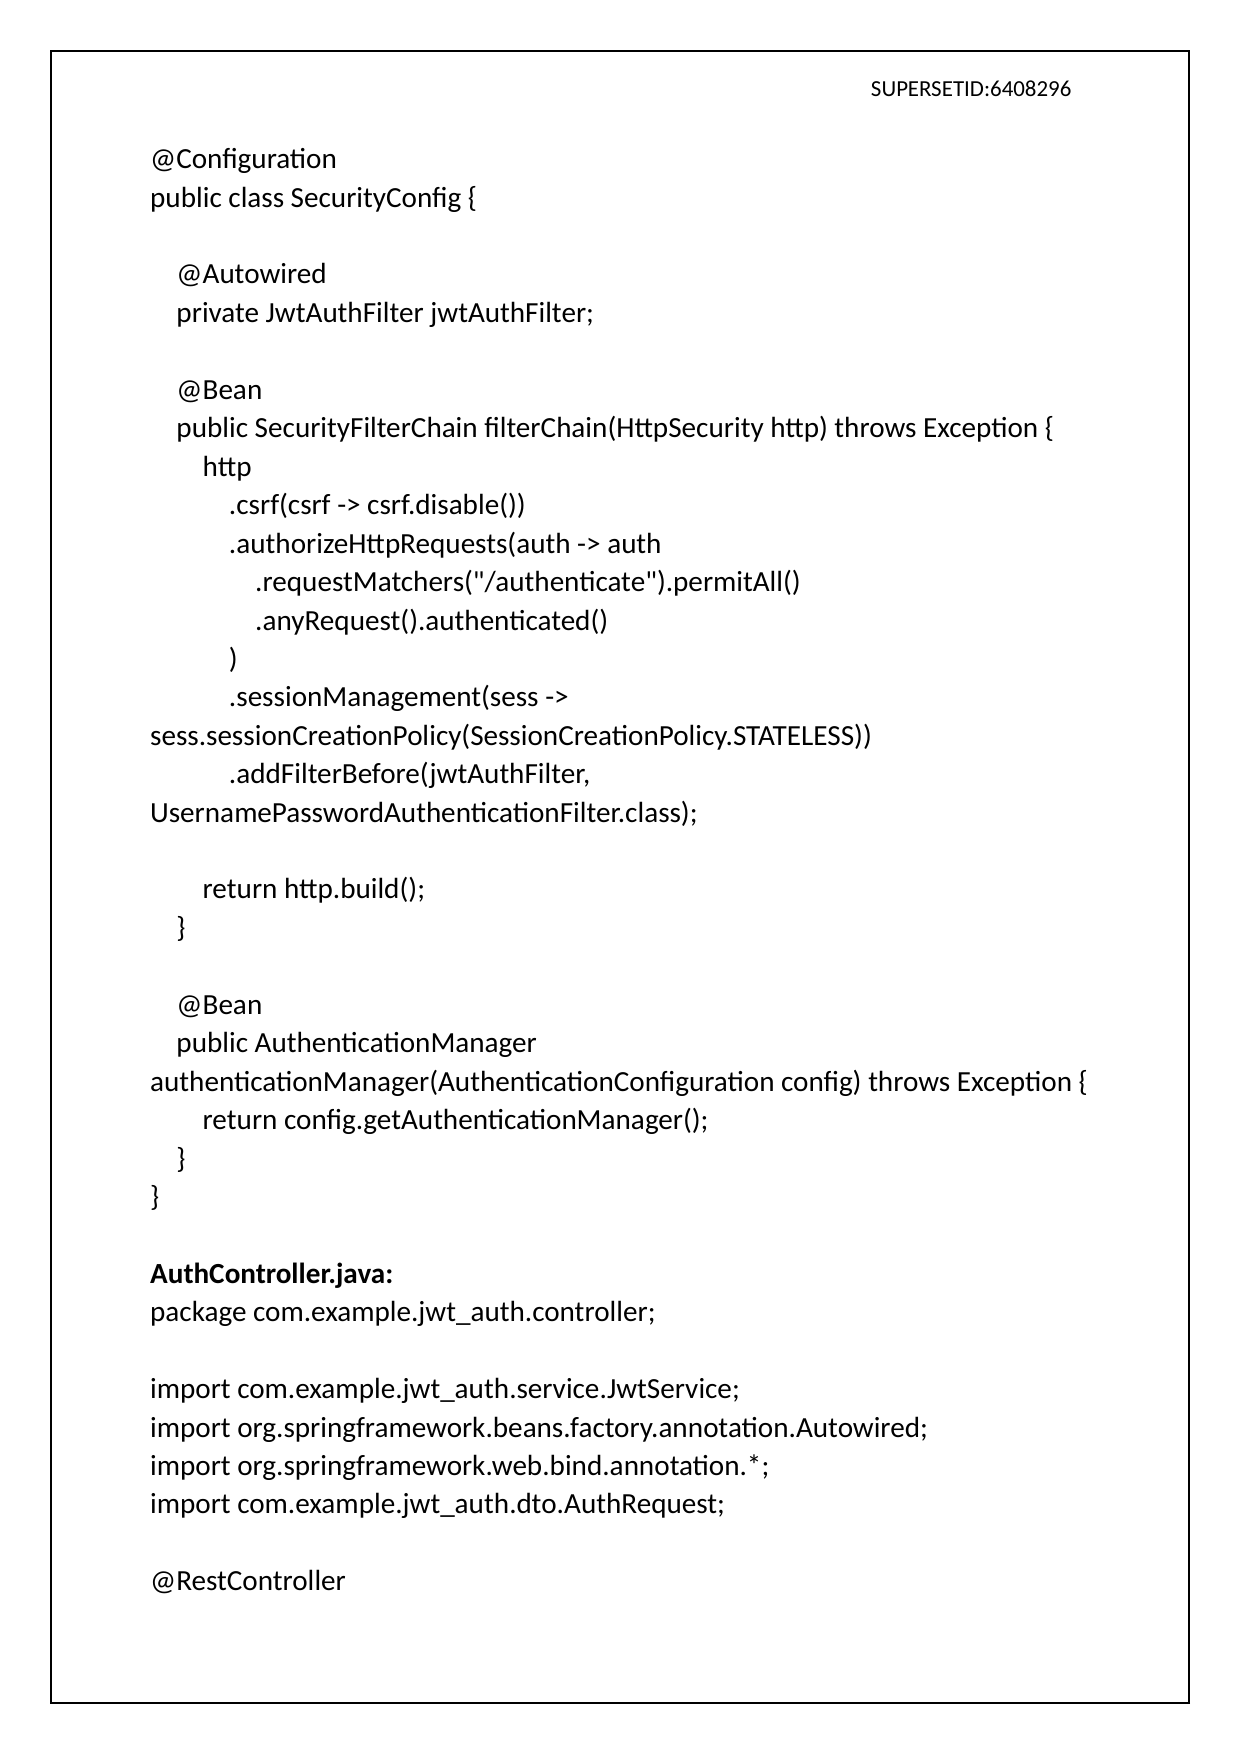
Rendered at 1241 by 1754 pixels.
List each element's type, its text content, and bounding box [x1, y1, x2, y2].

text @Autowired [150, 256, 1090, 291]
text http [150, 448, 1090, 483]
text @Bean [150, 986, 1090, 1022]
text .csrf(csrf -> csrf.disable()) [150, 486, 1090, 522]
text .requestMatchers("/authenticate").permitAll() [150, 563, 1090, 599]
text @Configuration [150, 140, 1090, 176]
text .authorizeHttpRequests(auth -> auth [150, 525, 1090, 560]
text AuthController.java: [150, 1255, 1090, 1291]
text import org.springframework.web.bind.annotation.*; [150, 1447, 1090, 1483]
text .sessionManagement(sess -> sess.sessionCreationPolicy(SessionCreationPolicy.STATELESS)) [150, 678, 1090, 752]
text import com.example.jwt_auth.dto.AuthRequest; [150, 1486, 1090, 1521]
text public AuthenticationManager authenticationManager(AuthenticationConfiguration config) throws Exception { [150, 1024, 1090, 1098]
text public class SecurityConfig { [150, 179, 1090, 214]
text private JwtAuthFilter jwtAuthFilter; [150, 294, 1090, 330]
text public SecurityFilterChain filterChain(HttpSecurity http) throws Exception { [150, 409, 1090, 445]
text } [150, 1178, 1090, 1214]
text ) [150, 640, 1090, 676]
text package com.example.jwt_auth.controller; [150, 1293, 1090, 1329]
text return config.getAuthenticationManager(); [150, 1101, 1090, 1137]
text import com.example.jwt_auth.service.JwtService; [150, 1370, 1090, 1406]
text } [150, 1140, 1090, 1175]
text .addFilterBefore(jwtAuthFilter, UsernamePasswordAuthenticationFilter.class); [150, 755, 1090, 829]
text import org.springframework.beans.factory.annotation.Autowired; [150, 1409, 1090, 1444]
text return http.build(); [150, 871, 1090, 906]
text @Bean [150, 371, 1090, 407]
text .anyRequest().authenticated() [150, 602, 1090, 637]
text } [150, 909, 1090, 945]
text @RestController [150, 1562, 1090, 1598]
